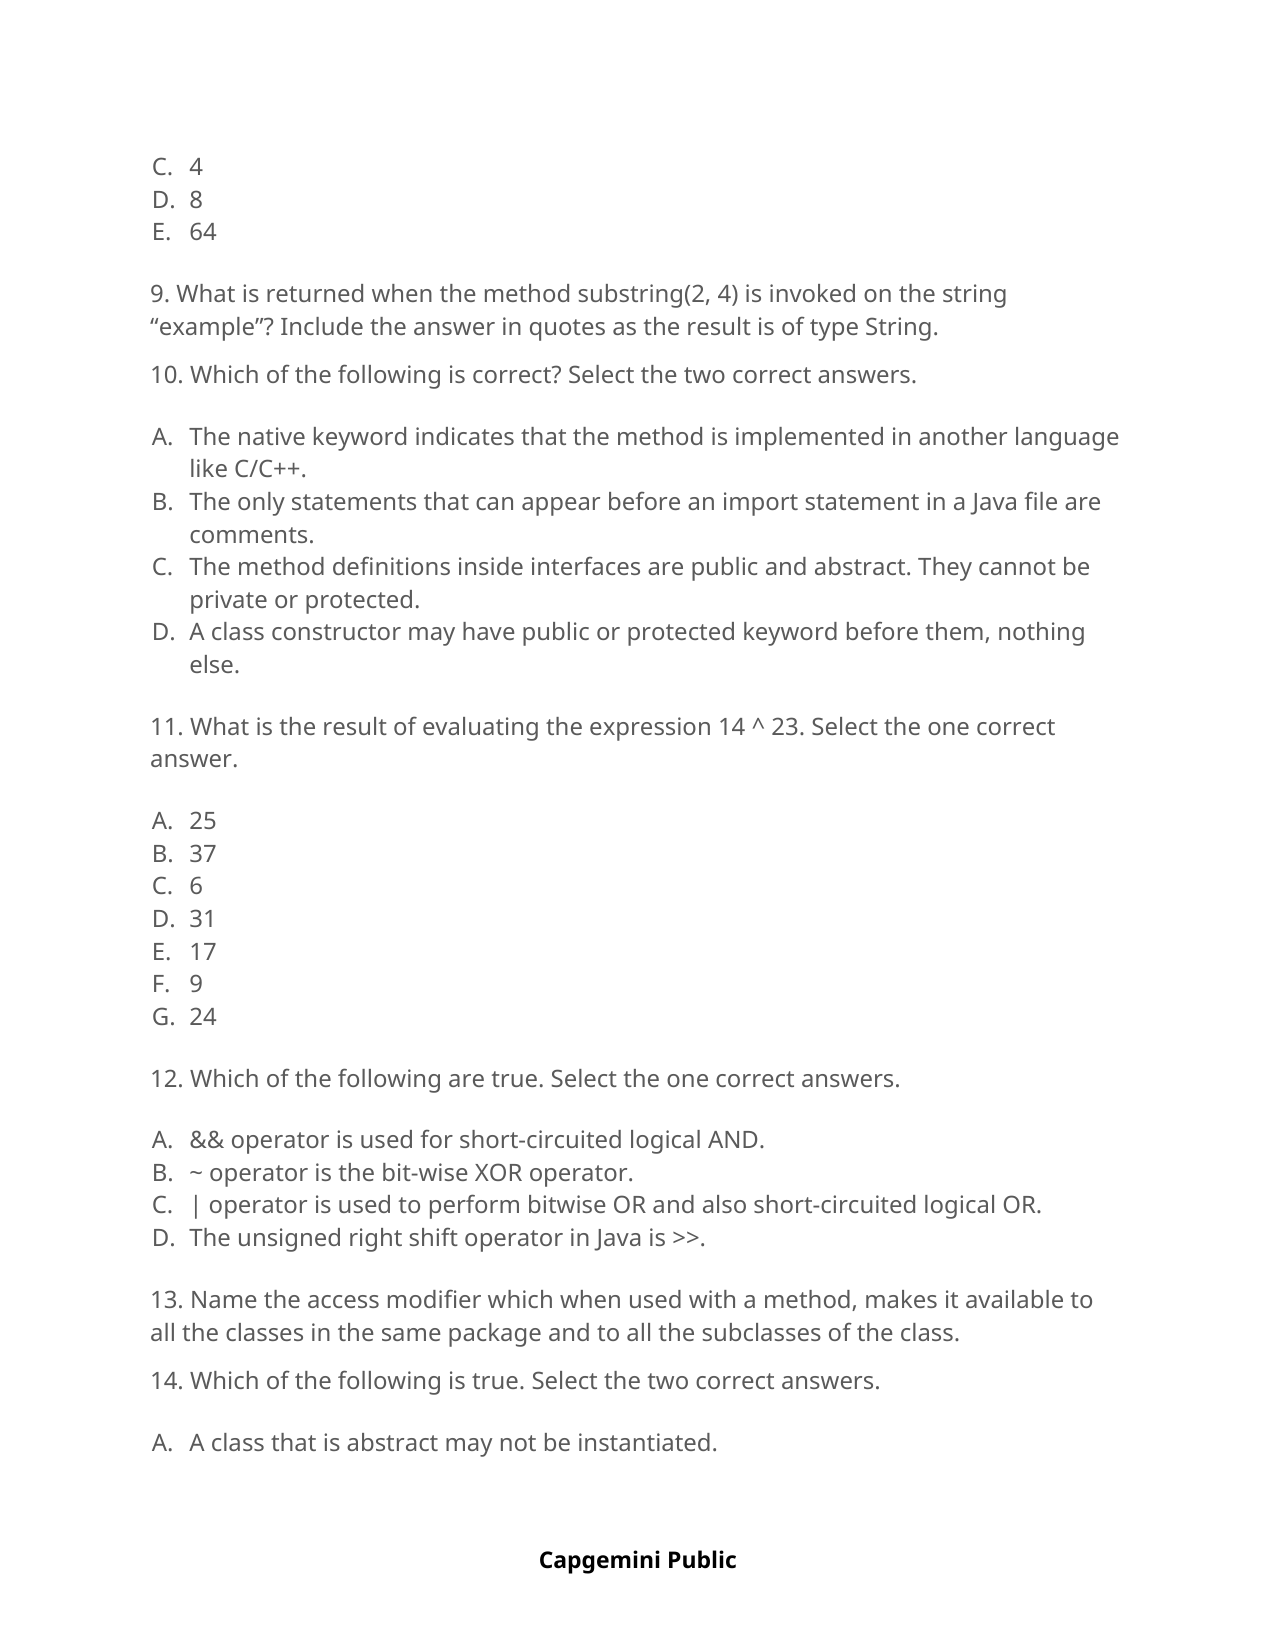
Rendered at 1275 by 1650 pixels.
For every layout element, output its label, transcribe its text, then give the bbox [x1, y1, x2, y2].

list 64 [152, 215, 1125, 248]
list A class that is abstract may not be instantiated. [152, 1425, 1125, 1458]
list 24 [152, 999, 1125, 1032]
list | operator is used to perform bitwise OR and also short-circuited logical OR. [152, 1188, 1125, 1221]
list 6 [152, 869, 1125, 902]
list 9 [152, 967, 1125, 999]
text 10. Which of the following is correct? Select the two correct answers. [150, 358, 1125, 390]
list The native keyword indicates that the method is implemented in another language like C/C++. [152, 419, 1125, 485]
text 13. Name the access modifier which when used with a method, makes it available to all the classes in the same package and to all the subclasses of the class. [150, 1283, 1125, 1348]
list 4 [152, 150, 1125, 183]
list The unsigned right shift operator in Java is >>. [152, 1221, 1125, 1253]
list && operator is used for short-circuited logical AND. [152, 1123, 1125, 1156]
list 31 [152, 902, 1125, 934]
text 12. Which of the following are true. Select the one correct answers. [150, 1061, 1125, 1094]
list A class constructor may have public or protected keyword before them, nothing else. [152, 615, 1125, 680]
text 11. What is the result of evaluating the expression 14 ^ 23. Select the one correct answer. [150, 709, 1125, 775]
list 37 [152, 837, 1125, 869]
text 14. Which of the following is true. Select the two correct answers. [150, 1363, 1125, 1396]
text 9. What is returned when the method substring(2, 4) is invoked on the string “example”? Include the answer in quotes as the result is of type String. [150, 277, 1125, 342]
list 17 [152, 934, 1125, 967]
list ~ operator is the bit-wise XOR operator. [152, 1156, 1125, 1188]
list The only statements that can appear before an import statement in a Java file are comments. [152, 485, 1125, 550]
list 25 [152, 804, 1125, 837]
list The method definitions inside interfaces are public and abstract. They cannot be private or protected. [152, 550, 1125, 615]
list 8 [152, 183, 1125, 215]
